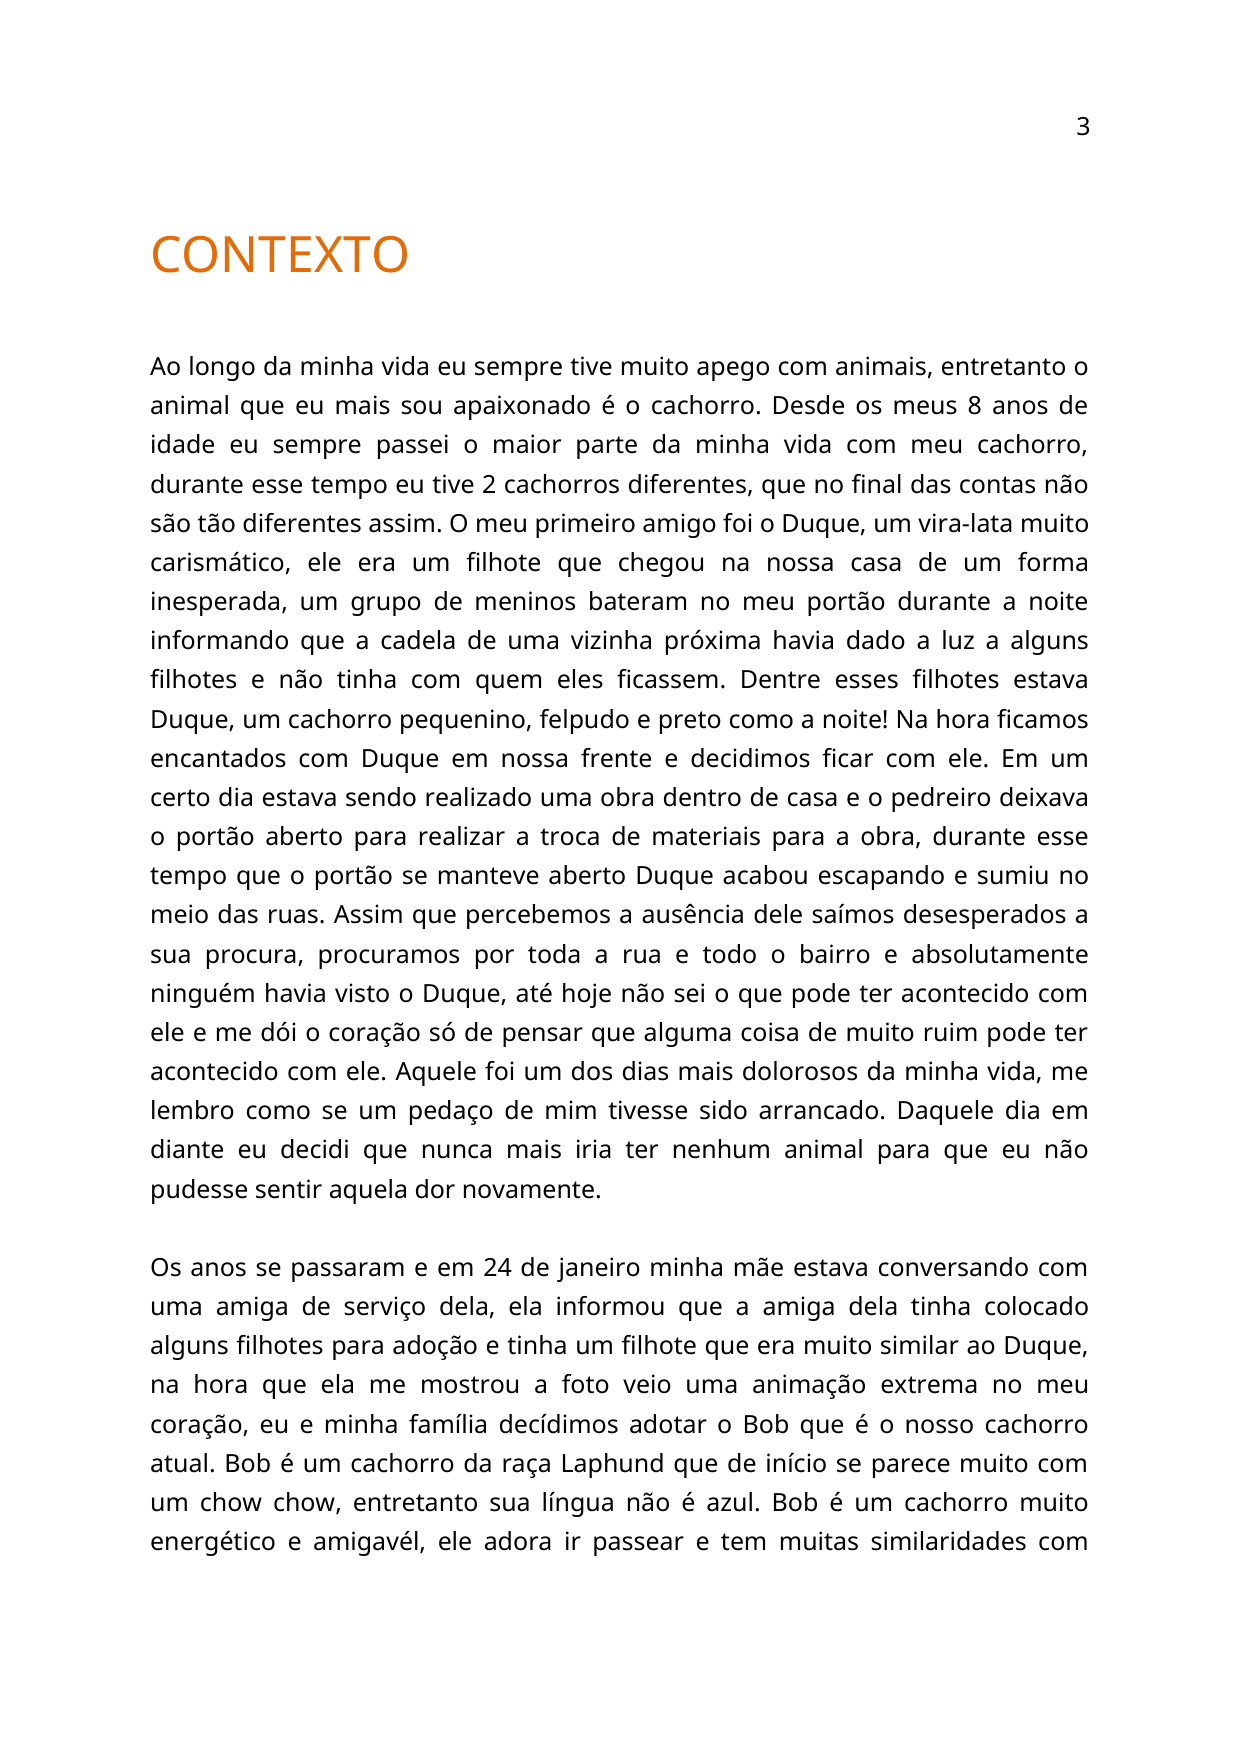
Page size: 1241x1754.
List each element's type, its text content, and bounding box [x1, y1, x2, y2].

text Ao longo da minha vida eu sempre tive muito apego com animais, entretanto o animal que eu mais sou apaixonado é o cachorro. Desde os meus 8 anos de idade eu sempre passei o maior parte da minha vida com meu cachorro, durante esse tempo eu tive 2 cachorros diferentes, que no final das contas não são tão diferentes assim. O meu primeiro amigo foi o Duque, um vira-lata muito carismático, ele era um filhote que chegou na nossa casa de um forma inesperada, um grupo de meninos bateram no meu portão durante a noite informando que a cadela de uma vizinha próxima havia dado a luz a alguns filhotes e não tinha com quem eles ficassem. Dentre esses filhotes estava Duque, um cachorro pequenino, felpudo e preto como a noite! Na hora ficamos encantados com Duque em nossa frente e decidimos ficar com ele. Em um certo dia estava sendo realizado uma obra dentro de casa e o pedreiro deixava o portão aberto para realizar a troca de materiais para a obra, durante esse tempo que o portão se manteve aberto Duque acabou escapando e sumiu no meio das ruas. Assim que percebemos a ausência dele saímos desesperados a sua procura, procuramos por toda a rua e todo o bairro e absolutamente ninguém havia visto o Duque, até hoje não sei o que pode ter acontecido com ele e me dói o coração só de pensar que alguma coisa de muito ruim pode ter acontecido com ele. Aquele foi um dos dias mais dolorosos da minha vida, me lembro como se um pedaço de mim tivesse sido arrancado. Daquele dia em diante eu decidi que nunca mais iria ter nenhum animal para que eu não pudesse sentir aquela dor novamente. [150, 349, 1090, 1205]
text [150, 1250, 1090, 1558]
subtitle CONTEXTO [150, 219, 1090, 287]
